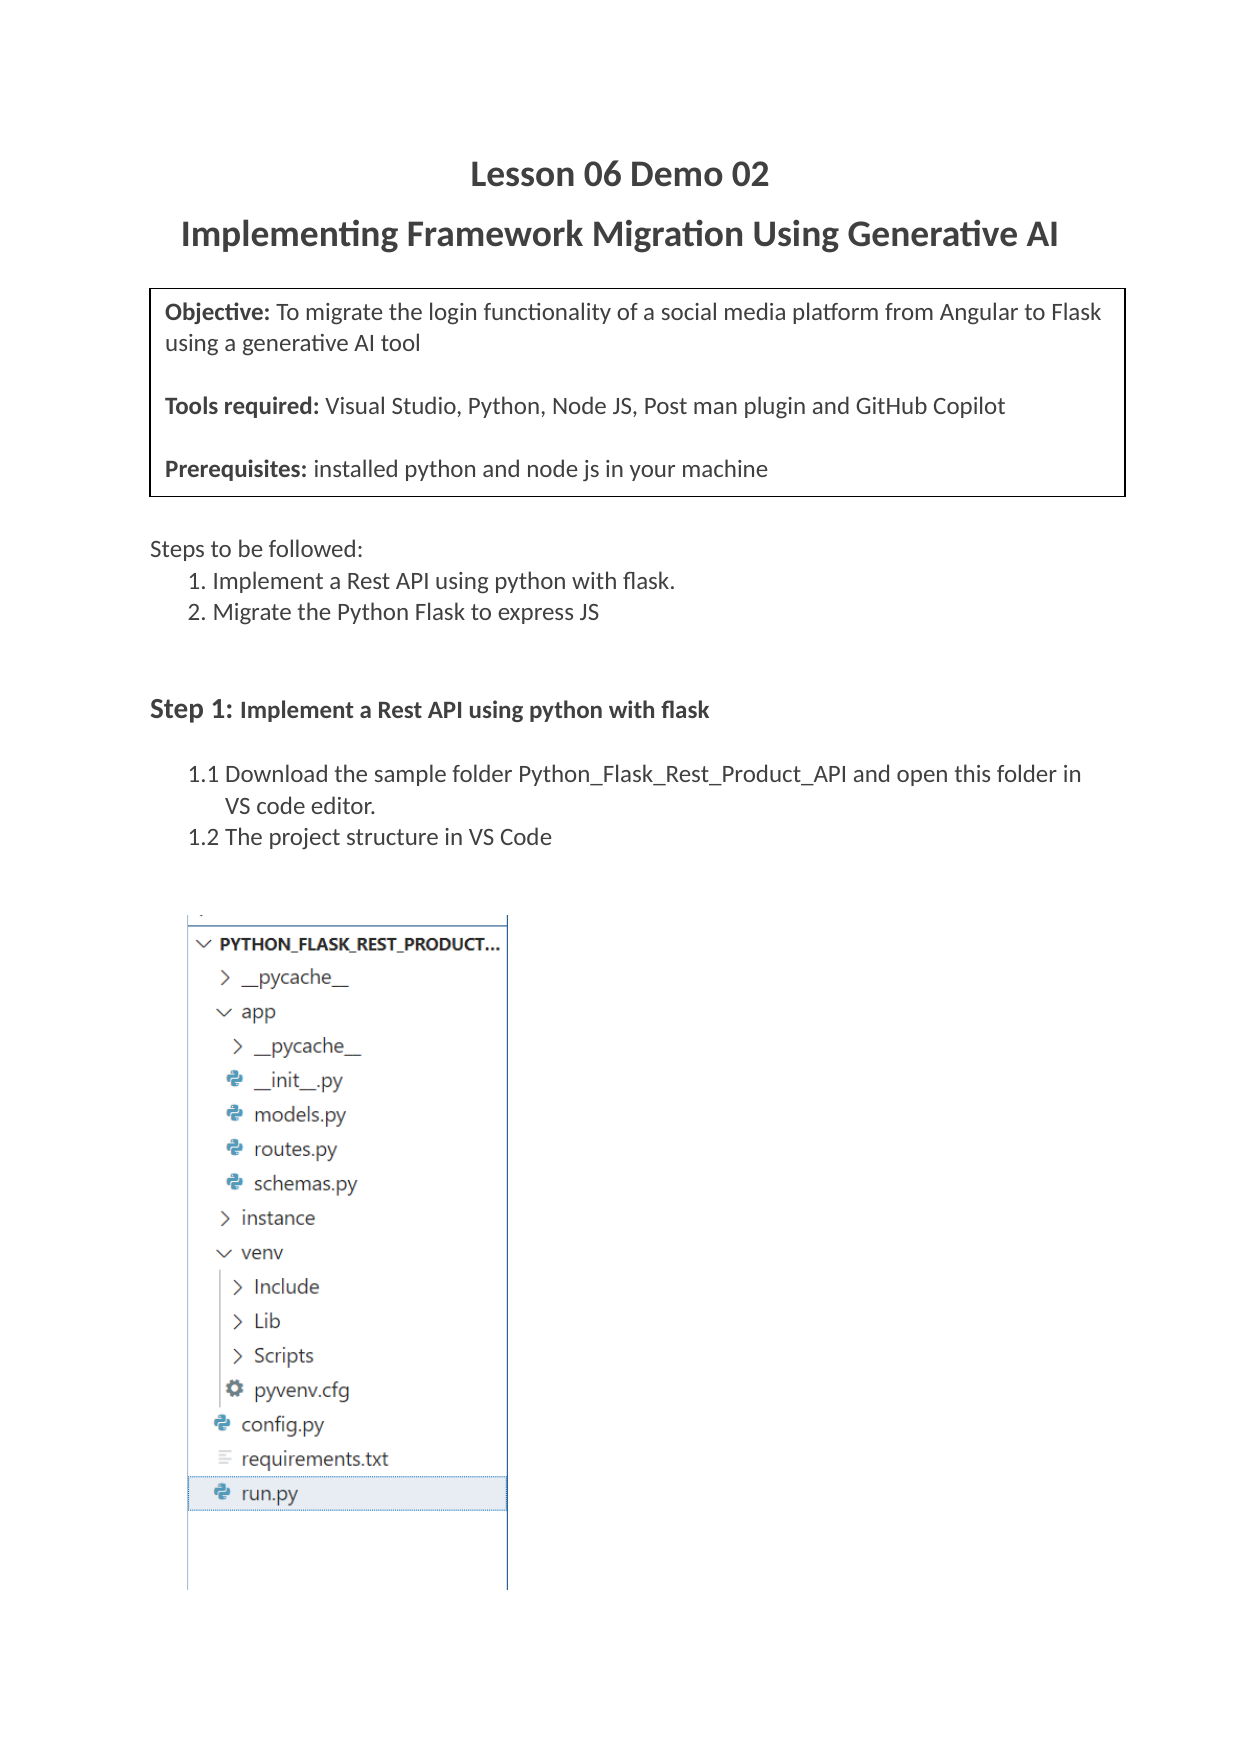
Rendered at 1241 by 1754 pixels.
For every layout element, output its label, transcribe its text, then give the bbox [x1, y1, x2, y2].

picture [187, 915, 556, 1590]
list Migrate the Python Flask to express JS [187, 596, 1090, 627]
list Download the sample folder Python_Flask_Rest_Product_API and open this folder in VS code editor. [187, 758, 1090, 820]
text Lesson 06 Demo 02 [150, 150, 1090, 196]
text Steps to be followed: [150, 534, 1090, 564]
list Implement a Rest API using python with flask. [187, 565, 1090, 596]
text Implementing Framework Migration Using Generative AI [150, 210, 1090, 256]
list The project structure in VS Code [187, 821, 1090, 852]
text Step 1: Implement a Rest API using python with flask [150, 690, 1090, 726]
